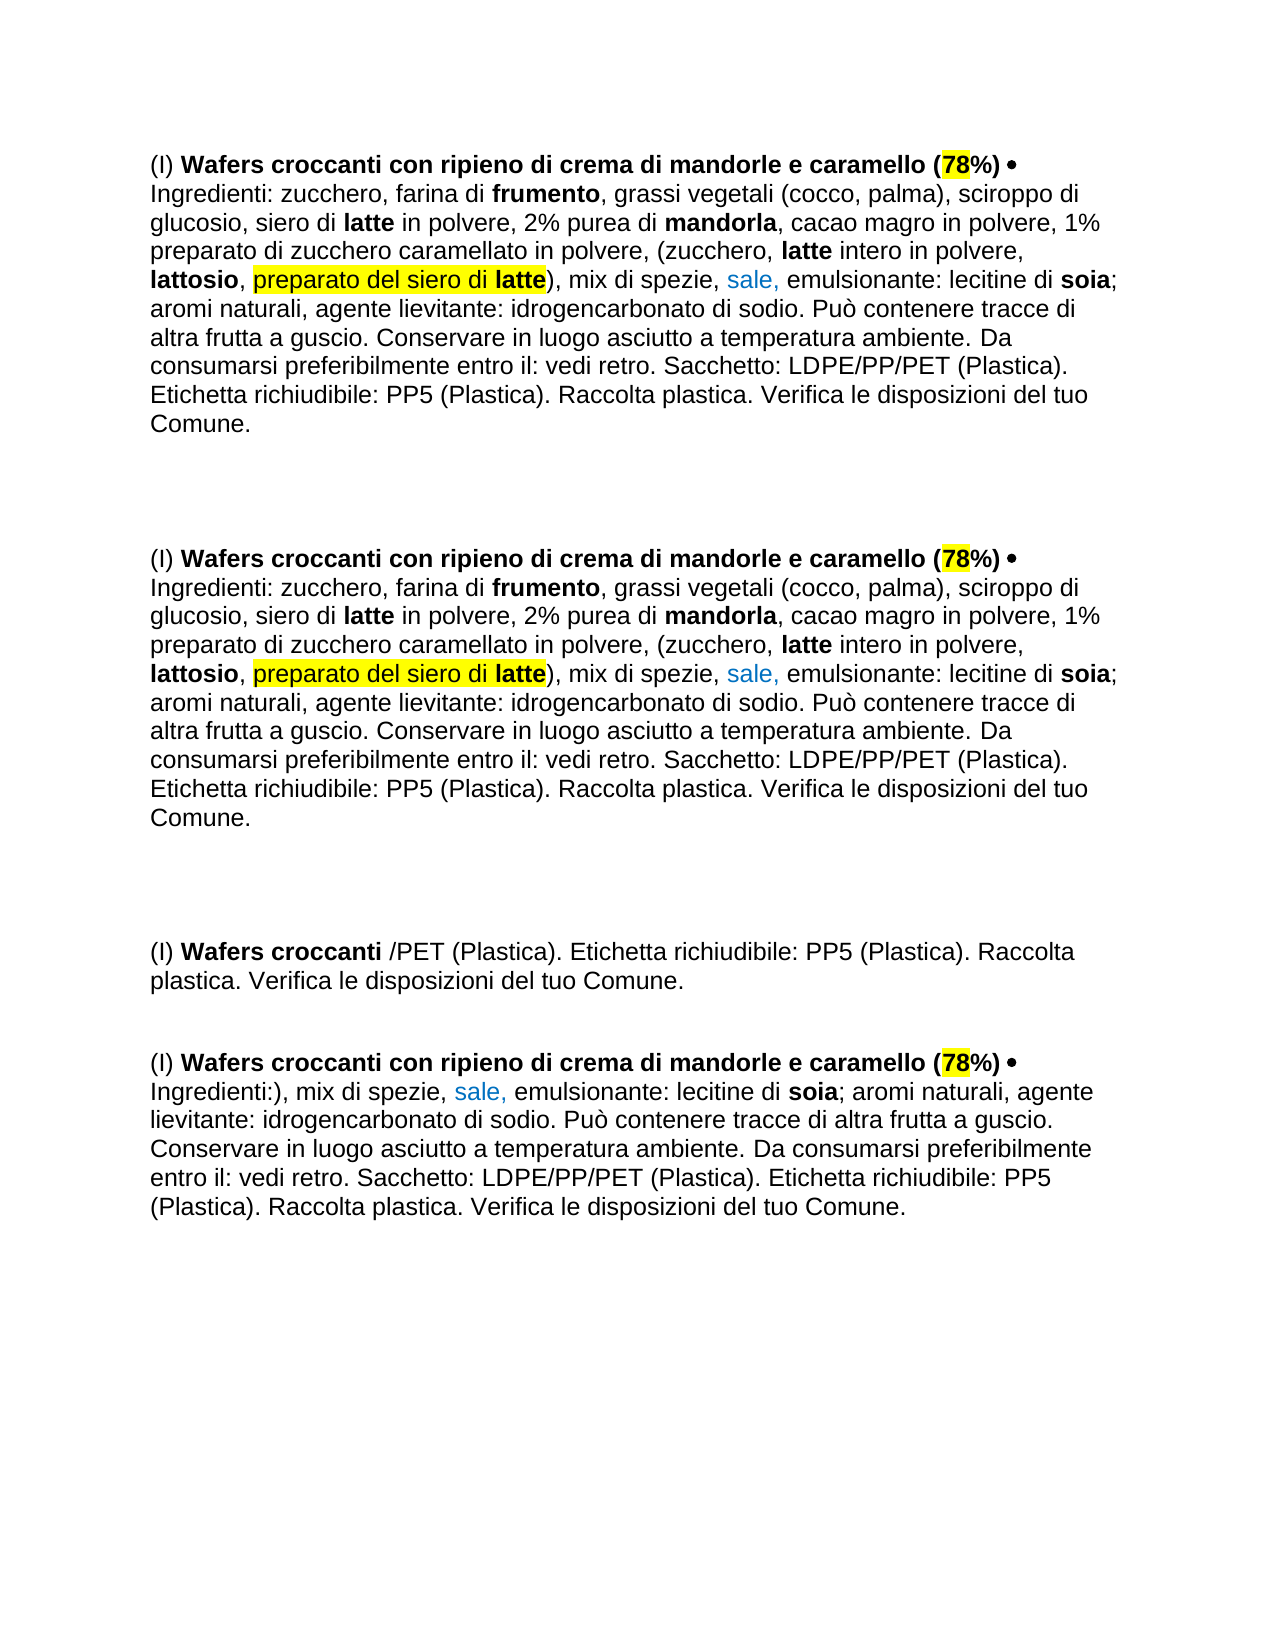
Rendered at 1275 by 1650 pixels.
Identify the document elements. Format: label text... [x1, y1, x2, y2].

text (I) Wafers croccanti con ripieno di crema di mandorle e caramello (78%) · Ingredienti: zucchero, farina di frumento, grassi vegetali (cocco, palma), sciroppo di glucosio, siero di latte in polvere, 2% purea di mandorla, cacao magro in polvere, 1% preparato di zucchero caramellato in polvere, (zucchero, latte intero in polvere, lattosio, preparato del siero di latte), mix di spezie, sale, emulsionante: lecitine di soia; aromi naturali, agente lievitante: idrogencarbonato di sodio. Può contenere tracce di altra frutta a guscio. Conservare in luogo asciutto a temperatura ambiente. Da consumarsi preferibilmente entro il: vedi retro. Sacchetto: LDPE/PP/PET (Plastica). Etichetta richiudibile: PP5 (Plastica). Raccolta plastica. Verifica le disposizioni del tuo Comune. [150, 150, 1125, 438]
text (I) Wafers croccanti con ripieno di crema di mandorle e caramello (78%) · Ingredienti: zucchero, farina di frumento, grassi vegetali (cocco, palma), sciroppo di glucosio, siero di latte in polvere, 2% purea di mandorla, cacao magro in polvere, 1% preparato di zucchero caramellato in polvere, (zucchero, latte intero in polvere, lattosio, preparato del siero di latte), mix di spezie, sale, emulsionante: lecitine di soia; aromi naturali, agente lievitante: idrogencarbonato di sodio. Può contenere tracce di altra frutta a guscio. Conservare in luogo asciutto a temperatura ambiente. Da consumarsi preferibilmente entro il: vedi retro. Sacchetto: LDPE/PP/PET (Plastica). Etichetta richiudibile: PP5 (Plastica). Raccolta plastica. Verifica le disposizioni del tuo Comune. [150, 544, 1125, 831]
text (I) Wafers croccanti con ripieno di crema di mandorle e caramello (78%) · Ingredienti:), mix di spezie, sale, emulsionante: lecitine di soia; aromi naturali, agente lievitante: idrogencarbonato di sodio. Può contenere tracce di altra frutta a guscio. Conservare in luogo asciutto a temperatura ambiente. Da consumarsi preferibilmente entro il: vedi retro. Sacchetto: LDPE/PP/PET (Plastica). Etichetta richiudibile: PP5 (Plastica). Raccolta plastica. Verifica le disposizioni del tuo Comune. [150, 1048, 1125, 1220]
text (I) Wafers croccanti /PET (Plastica). Etichetta richiudibile: PP5 (Plastica). Raccolta plastica. Verifica le disposizioni del tuo Comune. [150, 937, 1125, 995]
